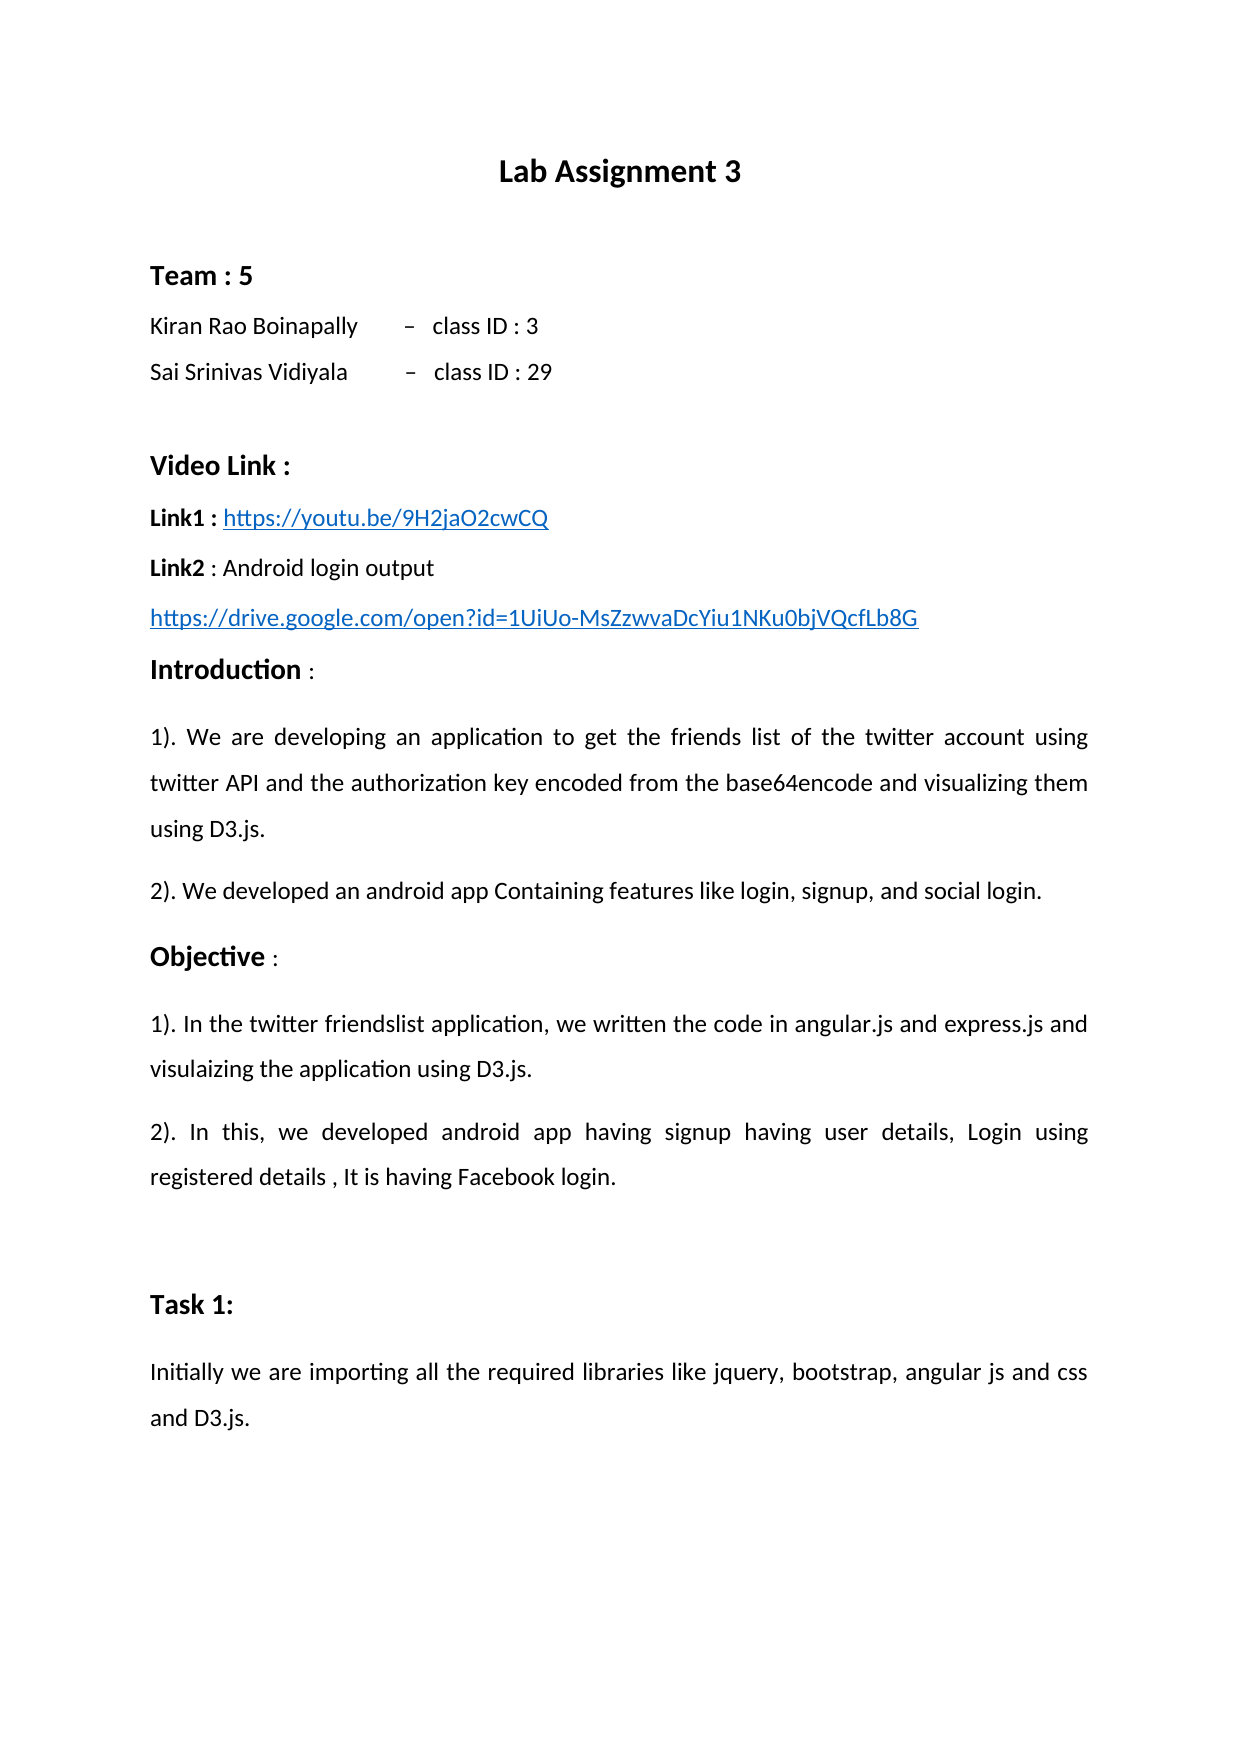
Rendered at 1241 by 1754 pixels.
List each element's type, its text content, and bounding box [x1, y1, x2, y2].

text Introduction : [150, 651, 1090, 687]
text Video Link : [150, 447, 1090, 483]
text Initially we are importing all the required libraries like jquery, bootstrap, angular js and css and D3.js. [150, 1356, 1090, 1433]
text 1). In the twitter friendslist application, we written the code in angular.js and express.js and visulaizing the application using D3.js. [150, 1008, 1090, 1084]
text Kiran Rao Boinapally – class ID : 3 [150, 310, 1090, 341]
text Team : 5 [150, 257, 1090, 292]
text 2). In this, we developed android app having signup having user details, Login using registered details , It is having Facebook login. [150, 1116, 1090, 1192]
text Lab Assignment 3 [150, 150, 1090, 191]
text Objective : [150, 938, 1090, 973]
text Sai Srinivas Vidiyala – class ID : 29 [150, 356, 1090, 386]
text 1). We are developing an application to get the friends list of the twitter account using twitter API and the authorization key encoded from the base64encode and visualizing them using D3.js. [150, 721, 1090, 843]
text Task 1: [150, 1286, 1090, 1322]
text Link1 : https://youtu.be/9H2jaO2cwCQ [150, 502, 1090, 533]
text Link2 : Android login output [150, 552, 1090, 583]
text https://drive.google.com/open?id=1UiUo-MsZzwvaDcYiu1NKu0bjVQcfLb8G [150, 602, 1090, 632]
text 2). We developed an android app Containing features like login, signup, and social login. [150, 875, 1090, 906]
